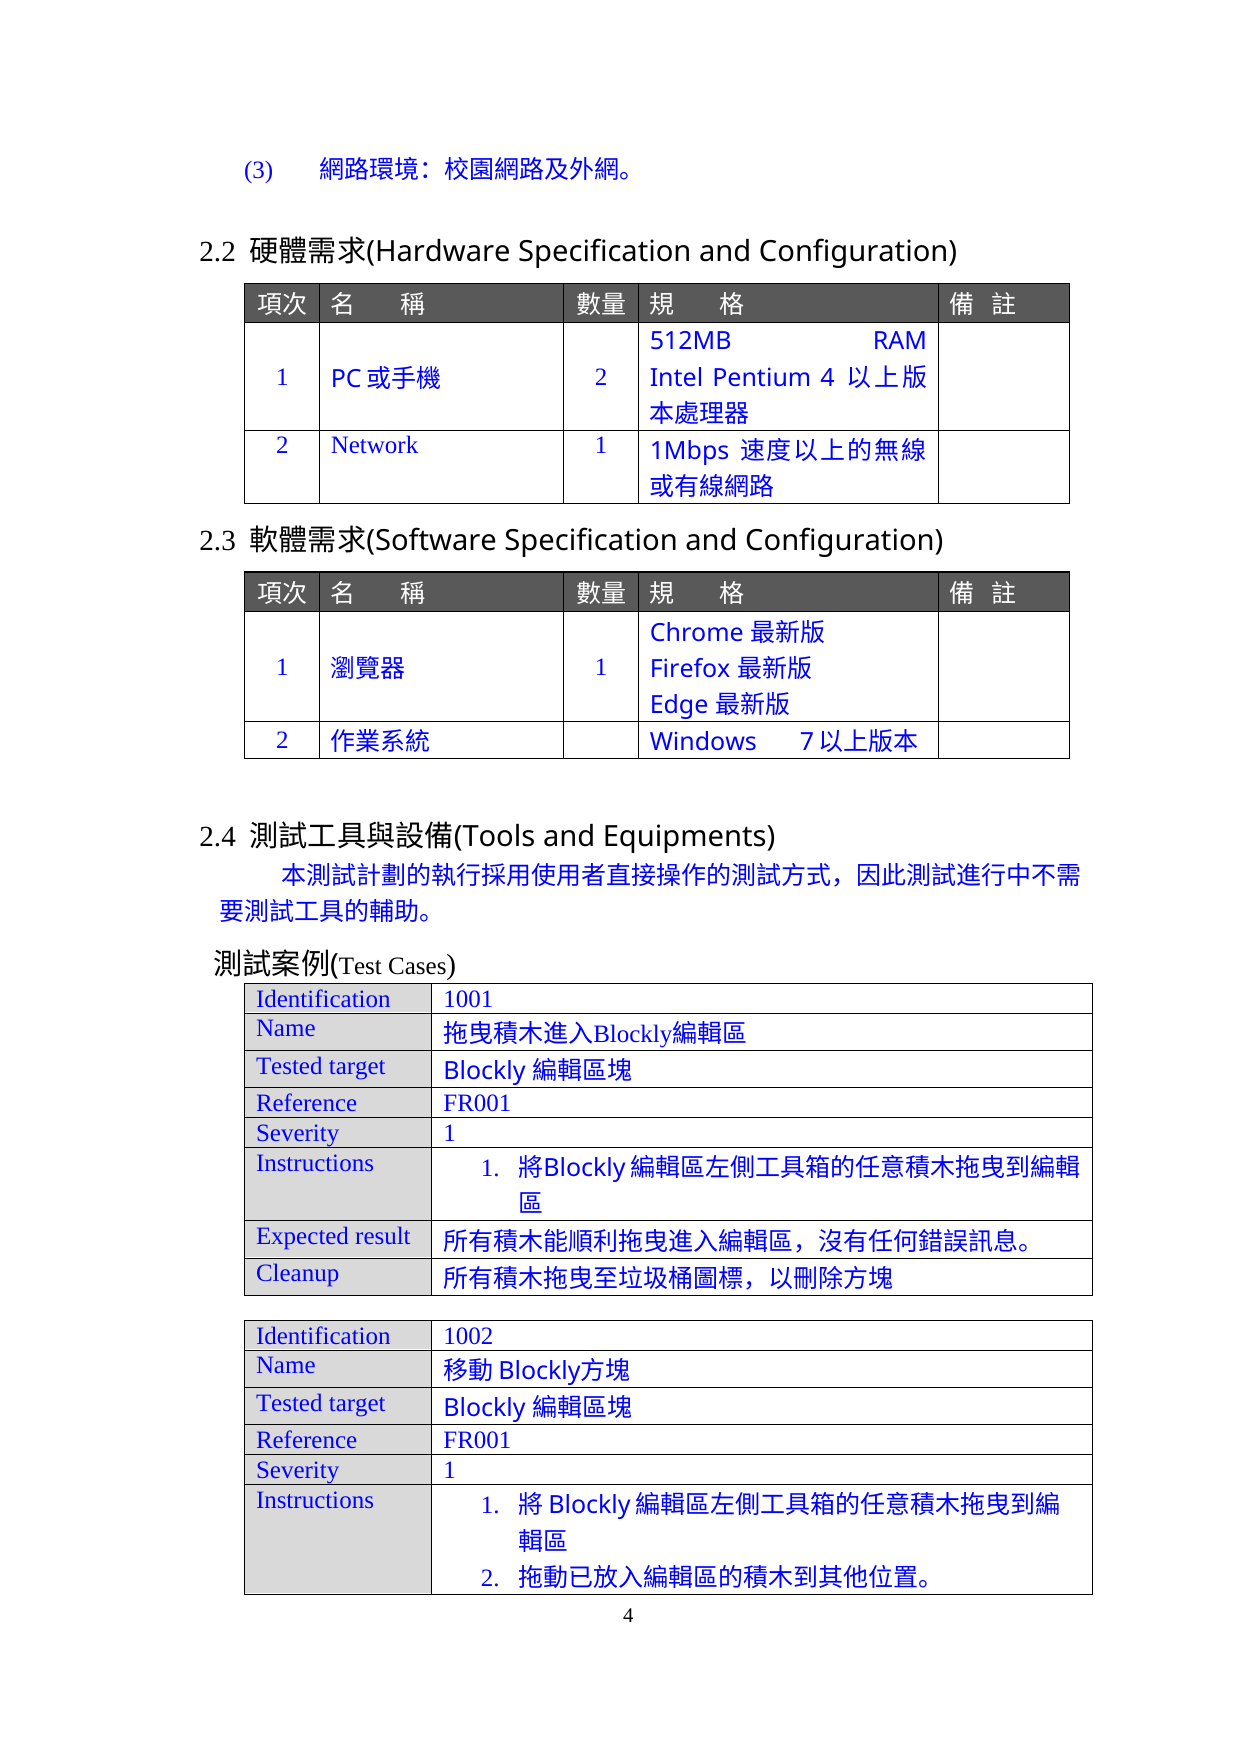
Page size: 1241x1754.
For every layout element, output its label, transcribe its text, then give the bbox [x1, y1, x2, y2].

table_cell Blockly [432, 1014, 1092, 1050]
table_header [320, 284, 563, 322]
table_cell [320, 722, 563, 758]
table_cell 2 [245, 431, 319, 503]
table_cell Name [245, 1351, 431, 1387]
table_cell Expected result [245, 1221, 431, 1257]
table_cell 1 [245, 323, 319, 429]
table_header 1002 [432, 1321, 1092, 1349]
table_cell [939, 323, 1069, 429]
table_cell Instructions [245, 1485, 431, 1593]
table_cell Reference [245, 1425, 431, 1454]
table_cell Tested target [245, 1388, 431, 1424]
table_cell FR001 [432, 1088, 1092, 1117]
table_cell [639, 612, 938, 721]
table_cell [432, 1351, 1092, 1387]
table_cell [432, 1485, 1092, 1593]
table_cell Name [245, 1014, 431, 1050]
table_header [639, 284, 938, 322]
table_cell Cleanup [245, 1259, 431, 1295]
table_cell 2 [245, 722, 319, 758]
table_header [564, 573, 638, 611]
table_cell FR001 [432, 1425, 1092, 1454]
table_cell [564, 722, 638, 758]
table_header [320, 573, 563, 611]
table_cell 1 [564, 612, 638, 721]
table_cell [939, 612, 1069, 721]
table_cell [939, 431, 1069, 503]
table_header [564, 284, 638, 322]
table_cell [639, 323, 938, 429]
table_cell 2 [564, 323, 638, 429]
table_header [245, 284, 319, 322]
table_header Identification [245, 984, 431, 1012]
table_cell [432, 1259, 1092, 1295]
table_header 1001 [432, 984, 1092, 1012]
table_header [939, 284, 1069, 322]
table_cell [939, 722, 1069, 758]
table_cell [639, 722, 938, 758]
table_cell 1 [432, 1455, 1092, 1484]
table_cell 1 [564, 431, 638, 503]
text Test Cases) [213, 940, 1087, 983]
table_cell [432, 1221, 1092, 1257]
table_cell 1 [245, 612, 319, 721]
table_cell Instructions [245, 1148, 431, 1220]
table_cell Tested target [245, 1051, 431, 1087]
table_cell Reference [245, 1088, 431, 1117]
table_cell [320, 323, 563, 429]
table_cell [432, 1148, 1092, 1220]
table_header [939, 573, 1069, 611]
table_cell 1 [432, 1118, 1092, 1147]
table_cell [432, 1388, 1092, 1424]
table_header Identification [245, 1321, 431, 1349]
table_cell [432, 1051, 1092, 1087]
table_cell [320, 612, 563, 721]
table_cell Severity [245, 1455, 431, 1484]
table_cell Severity [245, 1118, 431, 1147]
table_cell [639, 431, 938, 503]
table_header [245, 573, 319, 611]
table_header [639, 573, 938, 611]
table_cell Network [320, 431, 563, 503]
